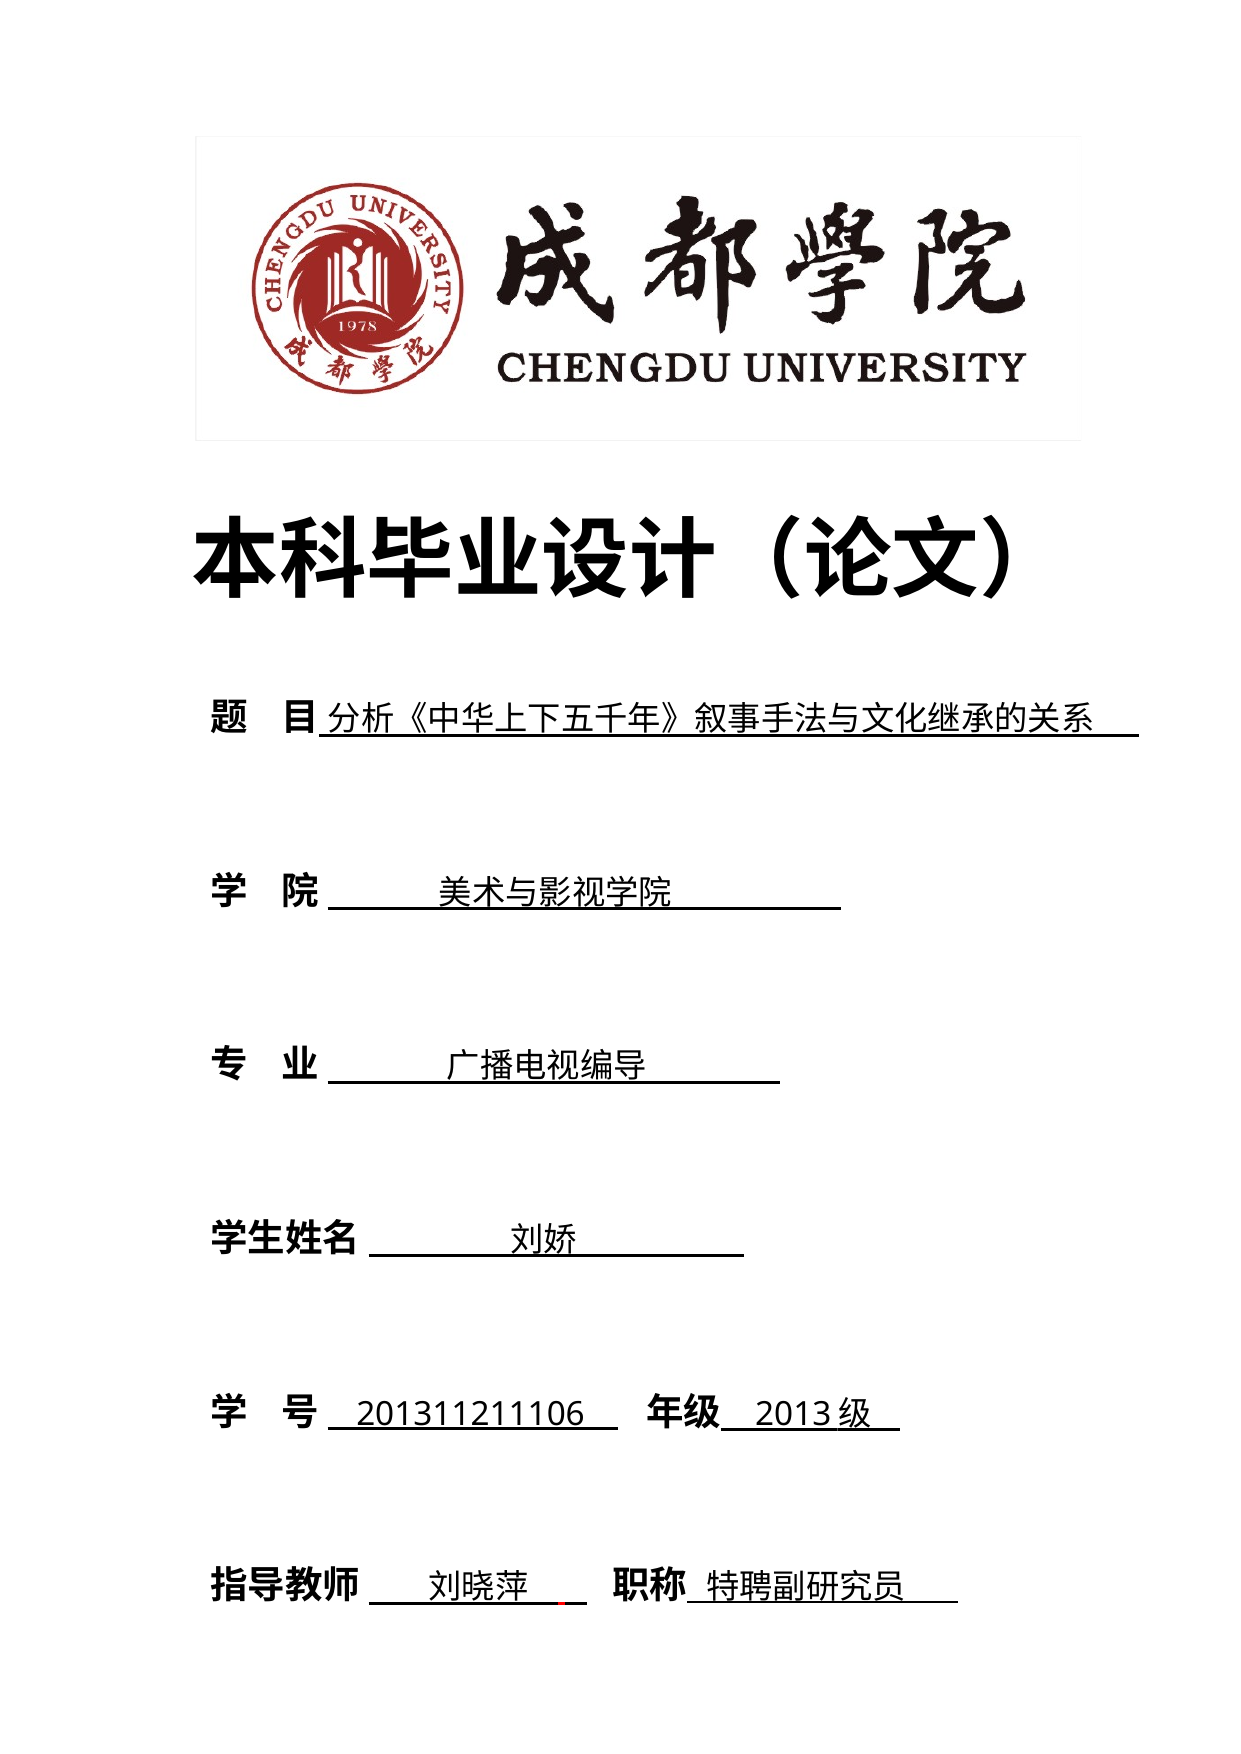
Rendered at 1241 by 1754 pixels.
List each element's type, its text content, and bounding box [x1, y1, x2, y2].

text 专 业 广播电视编导 [118, 1029, 1140, 1094]
text 学生姓名 刘娇 [118, 1203, 1140, 1268]
picture [195, 136, 1082, 441]
text 指导教师 刘晓萍 职称 特聘副研究员 [118, 1550, 1140, 1615]
text 本科毕业设计（论文） [118, 487, 1140, 617]
text 学 院 美术与影视学院 [118, 856, 1140, 921]
text 学 号 201311211106 年级 2013级 [118, 1376, 1140, 1441]
text 题 目 分析《中华上下五千年》叙事手法与文化继承的关系 [118, 682, 1140, 747]
